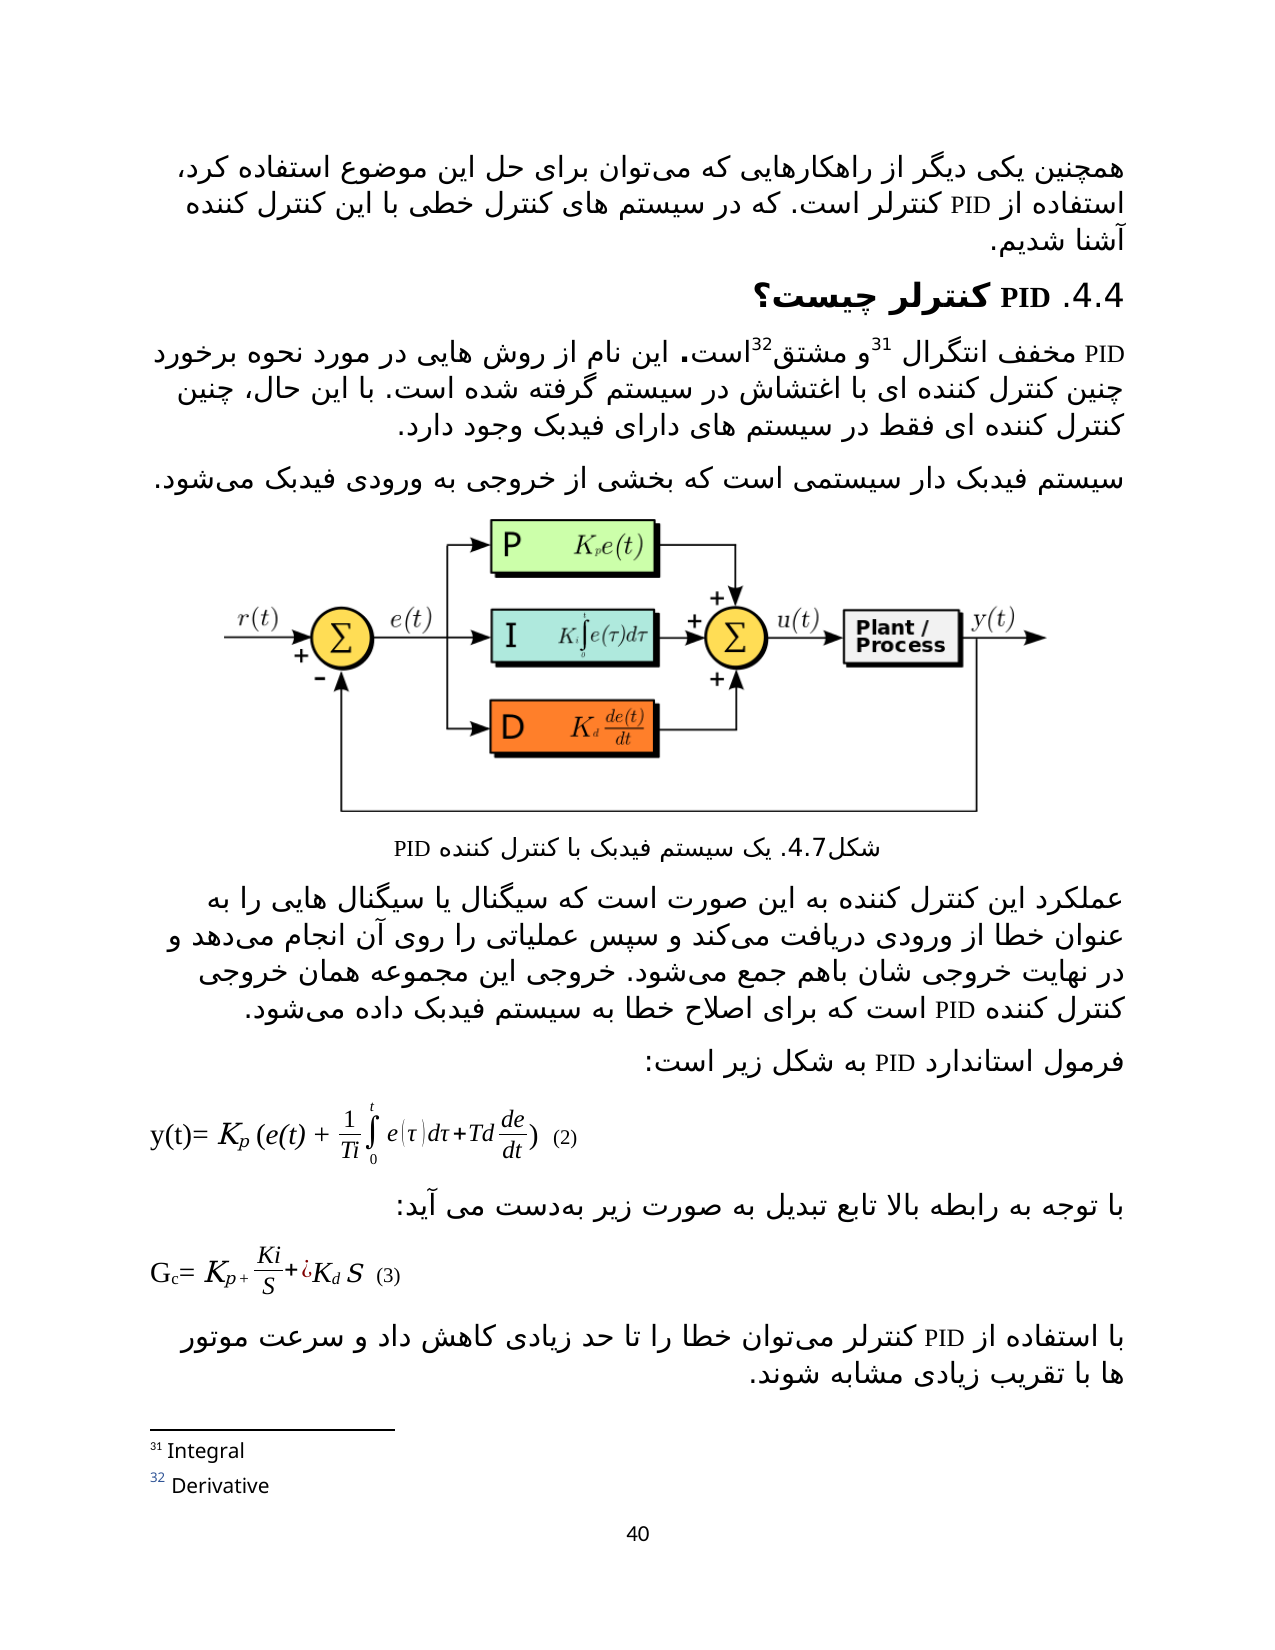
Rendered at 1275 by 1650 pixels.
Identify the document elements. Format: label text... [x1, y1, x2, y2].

text با توجه به رابطه بالا تابع تبدیل به صورت زیر به‌دست می آید: [150, 1188, 1125, 1222]
text فرمول استاندارد PID به شکل زیر است: [150, 1044, 1125, 1078]
text PID مخفف انتگرال و مشتقاست. این نام از روش هایی در مورد نحوه برخورد چنین کنترل کننده ای با اغتشاش در سیستم گرفته شده است. با این حال، چنین کنترل کننده ای فقط در سیستم های دارای فیدبک وجود دارد. [150, 335, 1125, 442]
text سیستم فیدبک دار سیستمی است که بخشی از خروجی به ورودی فیدبک می‌شود. [150, 462, 1125, 496]
picture [222, 515, 1053, 815]
text 4.4. PID کنترلر چیست؟ [150, 277, 1125, 316]
text شکل4.7. یک سیستم فیدبک با کنترل کننده PID [150, 833, 1125, 862]
text y(t)= Kp (e(t) + ) (2) [150, 1098, 1125, 1168]
text عملکرد این کنترل کننده به این صورت است که سیگنال یا سیگنال هایی را به عنوان خطا از ورودی دریافت می‌کند و سپس عملیاتی را روی آن انجام می‌دهد و در نهایت خروجی شان باهم جمع می‌شود. خروجی این مجموعه همان خروجی کنترل کننده PID است که برای اصلاح خطا به سیستم فیدبک داده می‌شود. [150, 881, 1125, 1025]
text Gc= Kp + Kd S (3) [150, 1241, 1125, 1300]
text با استفاده از PID کنترلر می‌توان خطا را تا حد زیادی کاهش داد و سرعت موتور ها با تقریب زیادی مشابه شوند. [150, 1320, 1125, 1390]
